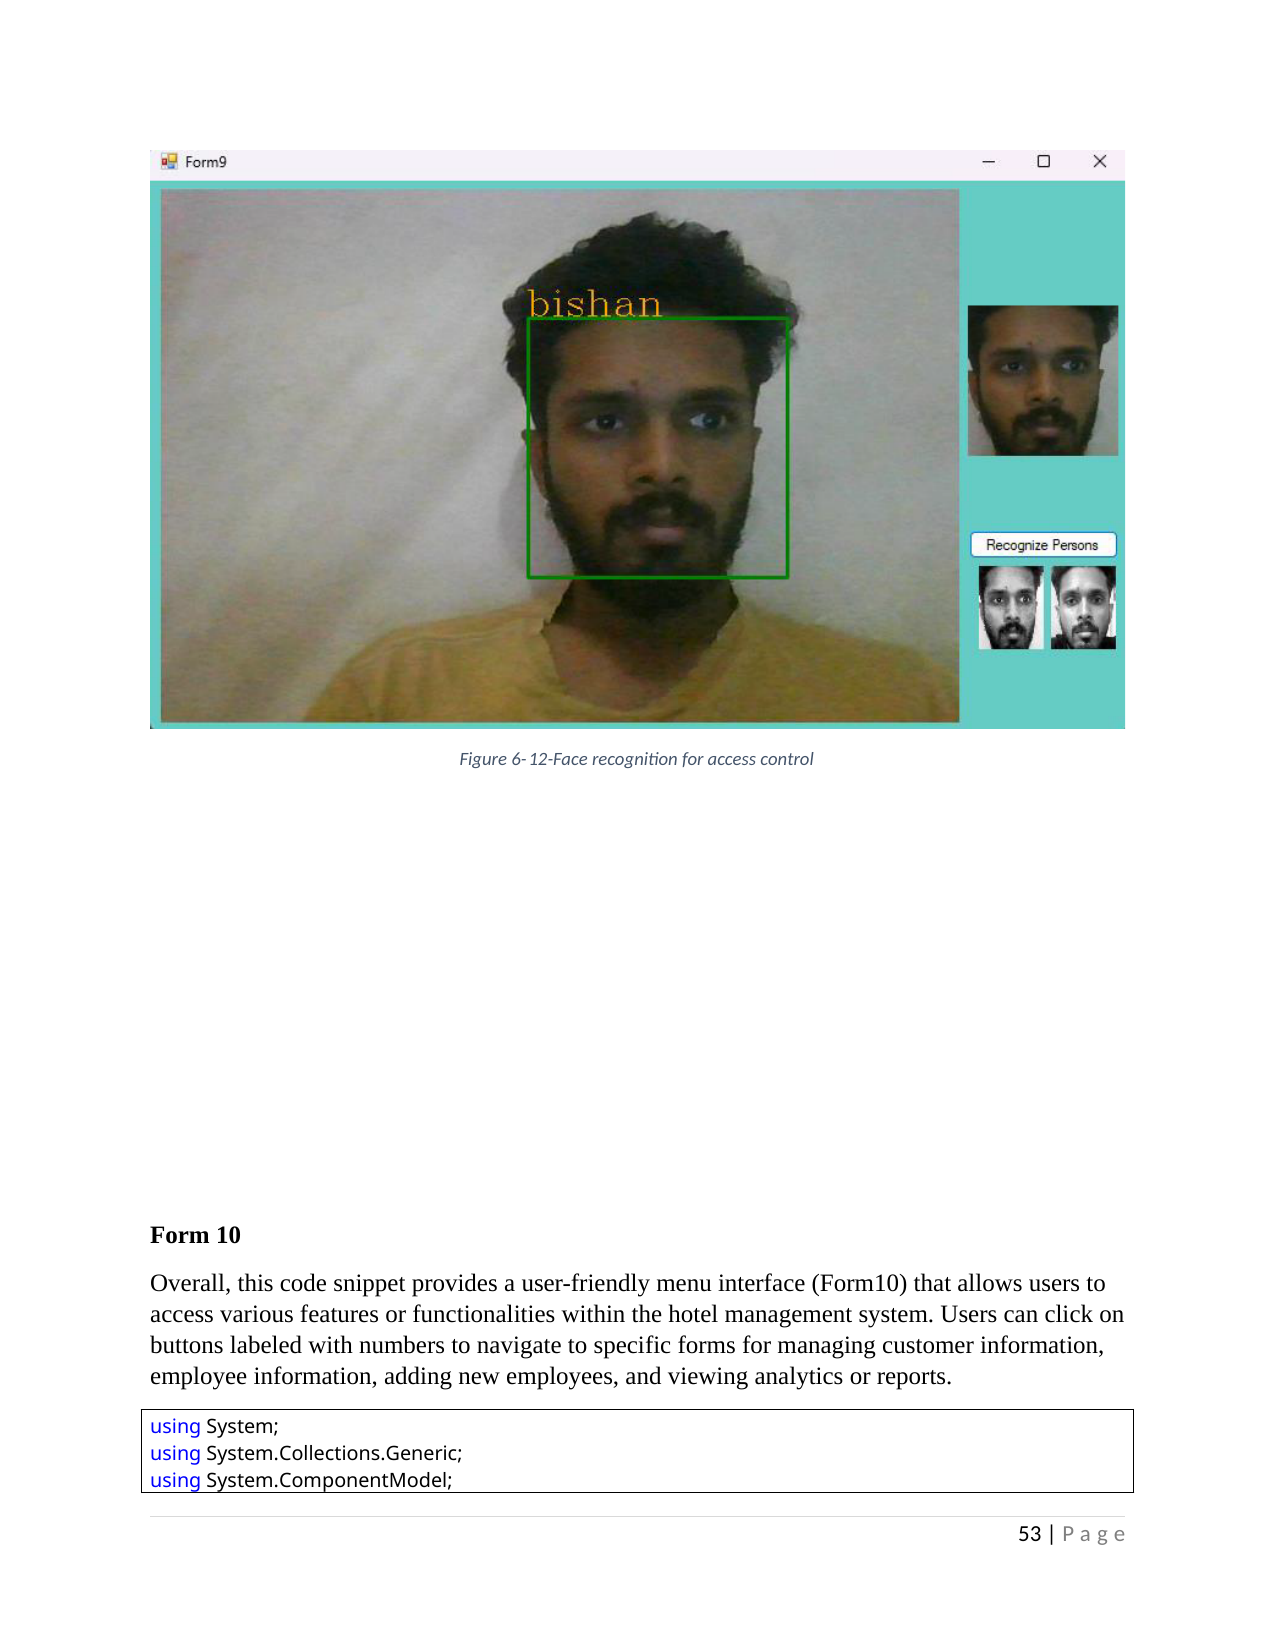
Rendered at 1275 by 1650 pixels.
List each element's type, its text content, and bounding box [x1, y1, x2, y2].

text Form 10 [150, 1220, 1125, 1249]
text using System.ComponentModel; [150, 1466, 1125, 1492]
text using System; [142, 1410, 1133, 1439]
text using System.Collections.Generic; [150, 1439, 1125, 1466]
text Overall, this code snippet provides a user-friendly menu interface (Form10) that allows users to access various features or functionalities within the hotel management system. Users can click on buttons labeled with numbers to navigate to specific forms for managing customer information, employee information, adding new employees, and viewing analytics or reports. [150, 1268, 1125, 1390]
